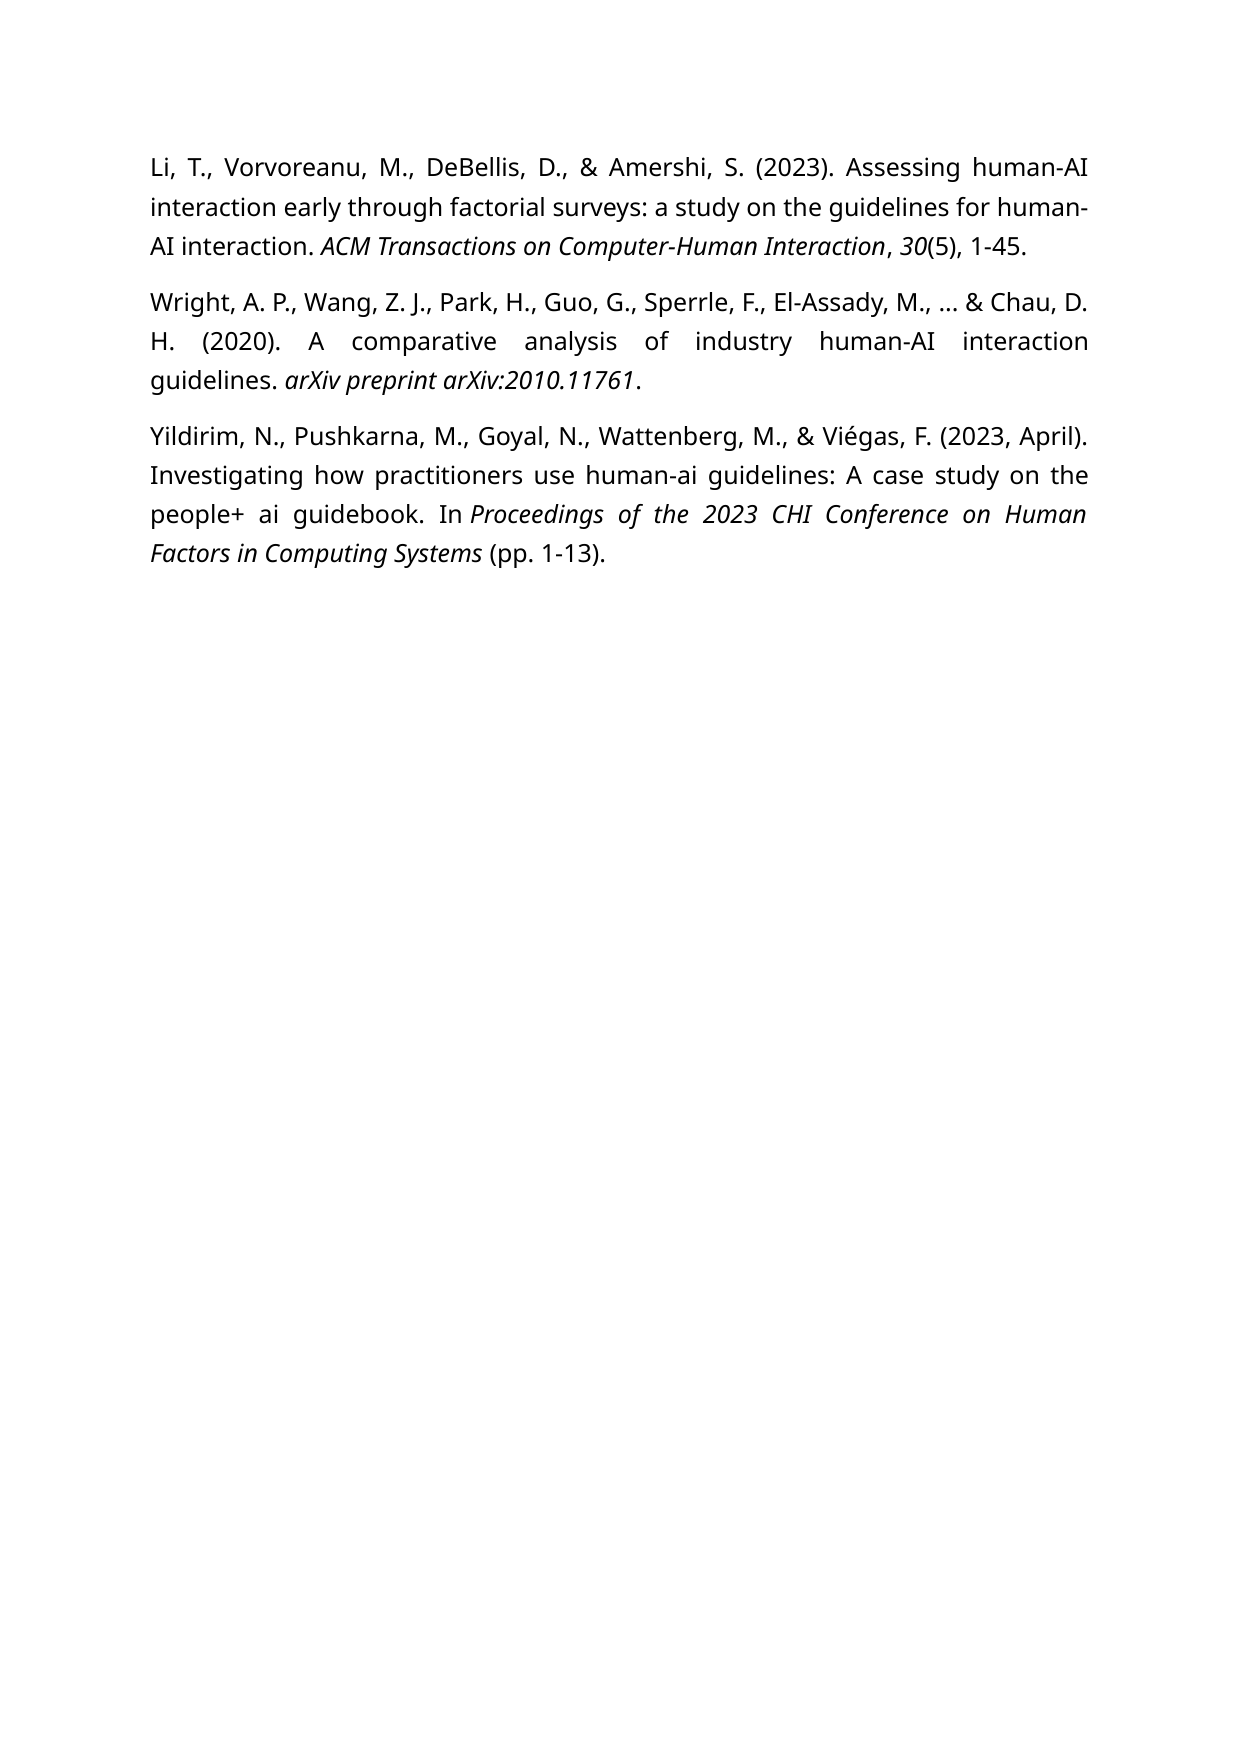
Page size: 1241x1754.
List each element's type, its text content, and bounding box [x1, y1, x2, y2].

text Wright, A. P., Wang, Z. J., Park, H., Guo, G., Sperrle, F., El-Assady, M., ... & Chau, D. H. (2020). A comparative analysis of industry human-AI interaction guidelines. arXiv preprint arXiv:2010.11761. [150, 284, 1090, 397]
text Li, T., Vorvoreanu, M., DeBellis, D., & Amershi, S. (2023). Assessing human-AI interaction early through factorial surveys: a study on the guidelines for human-AI interaction. ACM Transactions on Computer-Human Interaction, 30(5), 1-45. [150, 150, 1090, 262]
text Yildirim, N., Pushkarna, M., Goyal, N., Wattenberg, M., & Viégas, F. (2023, April). Investigating how practitioners use human-ai guidelines: A case study on the people+ ai guidebook. In Proceedings of the 2023 CHI Conference on Human Factors in Computing Systems (pp. 1-13). [150, 418, 1090, 570]
